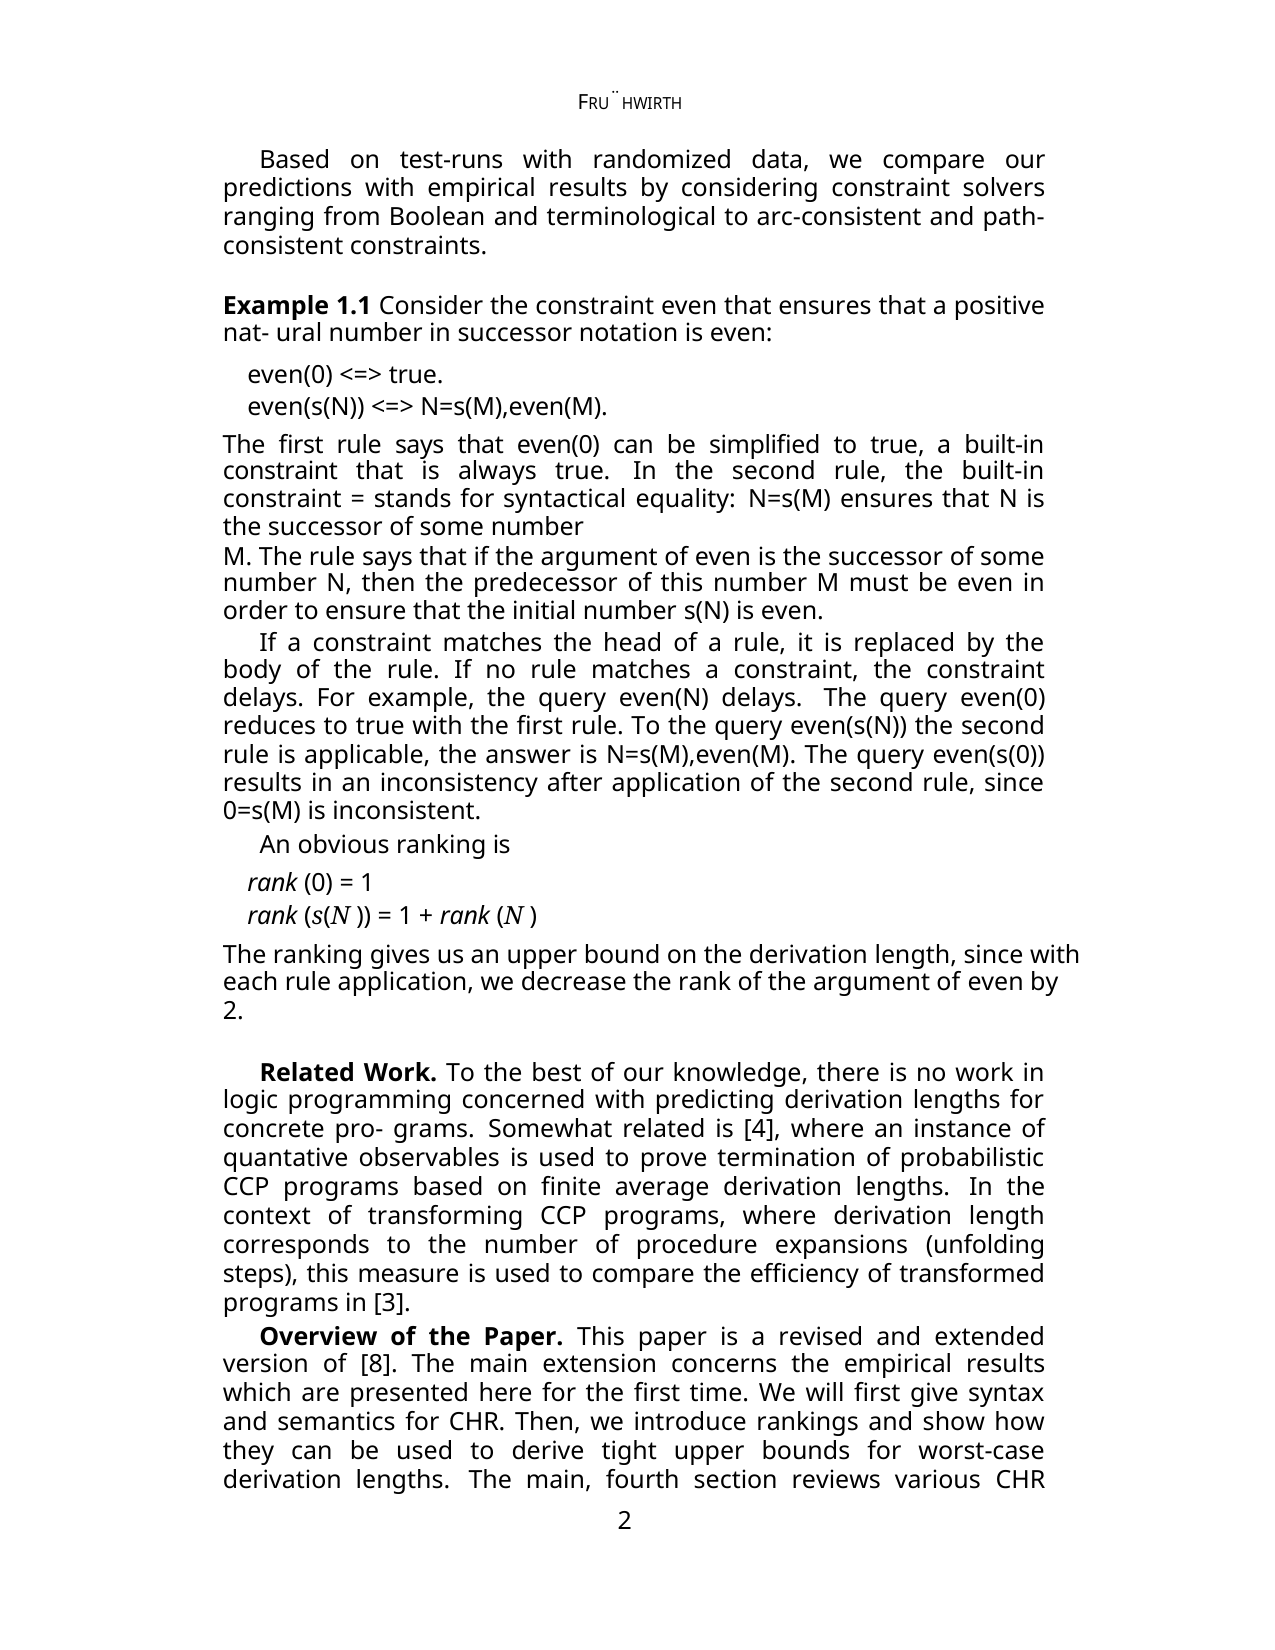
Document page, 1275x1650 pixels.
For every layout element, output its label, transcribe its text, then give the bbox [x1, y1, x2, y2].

text M. The rule says that if the argument of even is the successor of some number N, then the predecessor of this number M must be even in order to ensure that the initial number s(N) is even. [223, 543, 1045, 627]
text If a constraint matches the head of a rule, it is replaced by the body of the rule. If no rule matches a constraint, the constraint delays. For example, the query even(N) delays. The query even(0) reduces to true with the first rule. To the query even(s(N)) the second rule is applicable, the answer is N=s(M),even(M). The query even(s(0)) results in an inconsistency after application of the second rule, since 0=s(M) is inconsistent. [223, 629, 1045, 827]
text The ranking gives us an upper bound on the derivation length, since with each rule application, we decrease the rank of the argument of even by 2. [223, 940, 1082, 1027]
text The first rule says that even(0) can be simplified to true, a built-in constraint that is always true. In the second rule, the built-in constraint = stands for syntactical equality: N=s(M) ensures that N is the successor of some number [222, 431, 1045, 543]
text even(s(N)) <=> N=s(M),even(M). [247, 390, 1096, 422]
text Based on test-runs with randomized data, we compare our predictions with empirical results by considering constraint solvers ranging from Boolean and terminological to arc-consistent and path-consistent constraints. [223, 146, 1045, 261]
text even(0) <=> true. [247, 358, 1096, 390]
text rank (s(N )) = 1 + rank (N ) [247, 898, 1096, 931]
text An obvious ranking is [259, 827, 1096, 859]
text Example 1.1 Consider the constraint even that ensures that a positive nat- ural number in successor notation is even: [223, 292, 1045, 348]
text rank (0) = 1 [247, 865, 1096, 898]
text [223, 1322, 1045, 1496]
text Related Work. To the best of our knowledge, there is no work in logic programming concerned with predicting derivation lengths for concrete pro- grams. Somewhat related is [4], where an instance of quantative observables is used to prove termination of probabilistic CCP programs based on finite average derivation lengths. In the context of transforming CCP programs, where derivation length corresponds to the number of procedure expansions (unfolding steps), this measure is used to compare the efficiency of transformed programs in [3]. [223, 1058, 1045, 1319]
